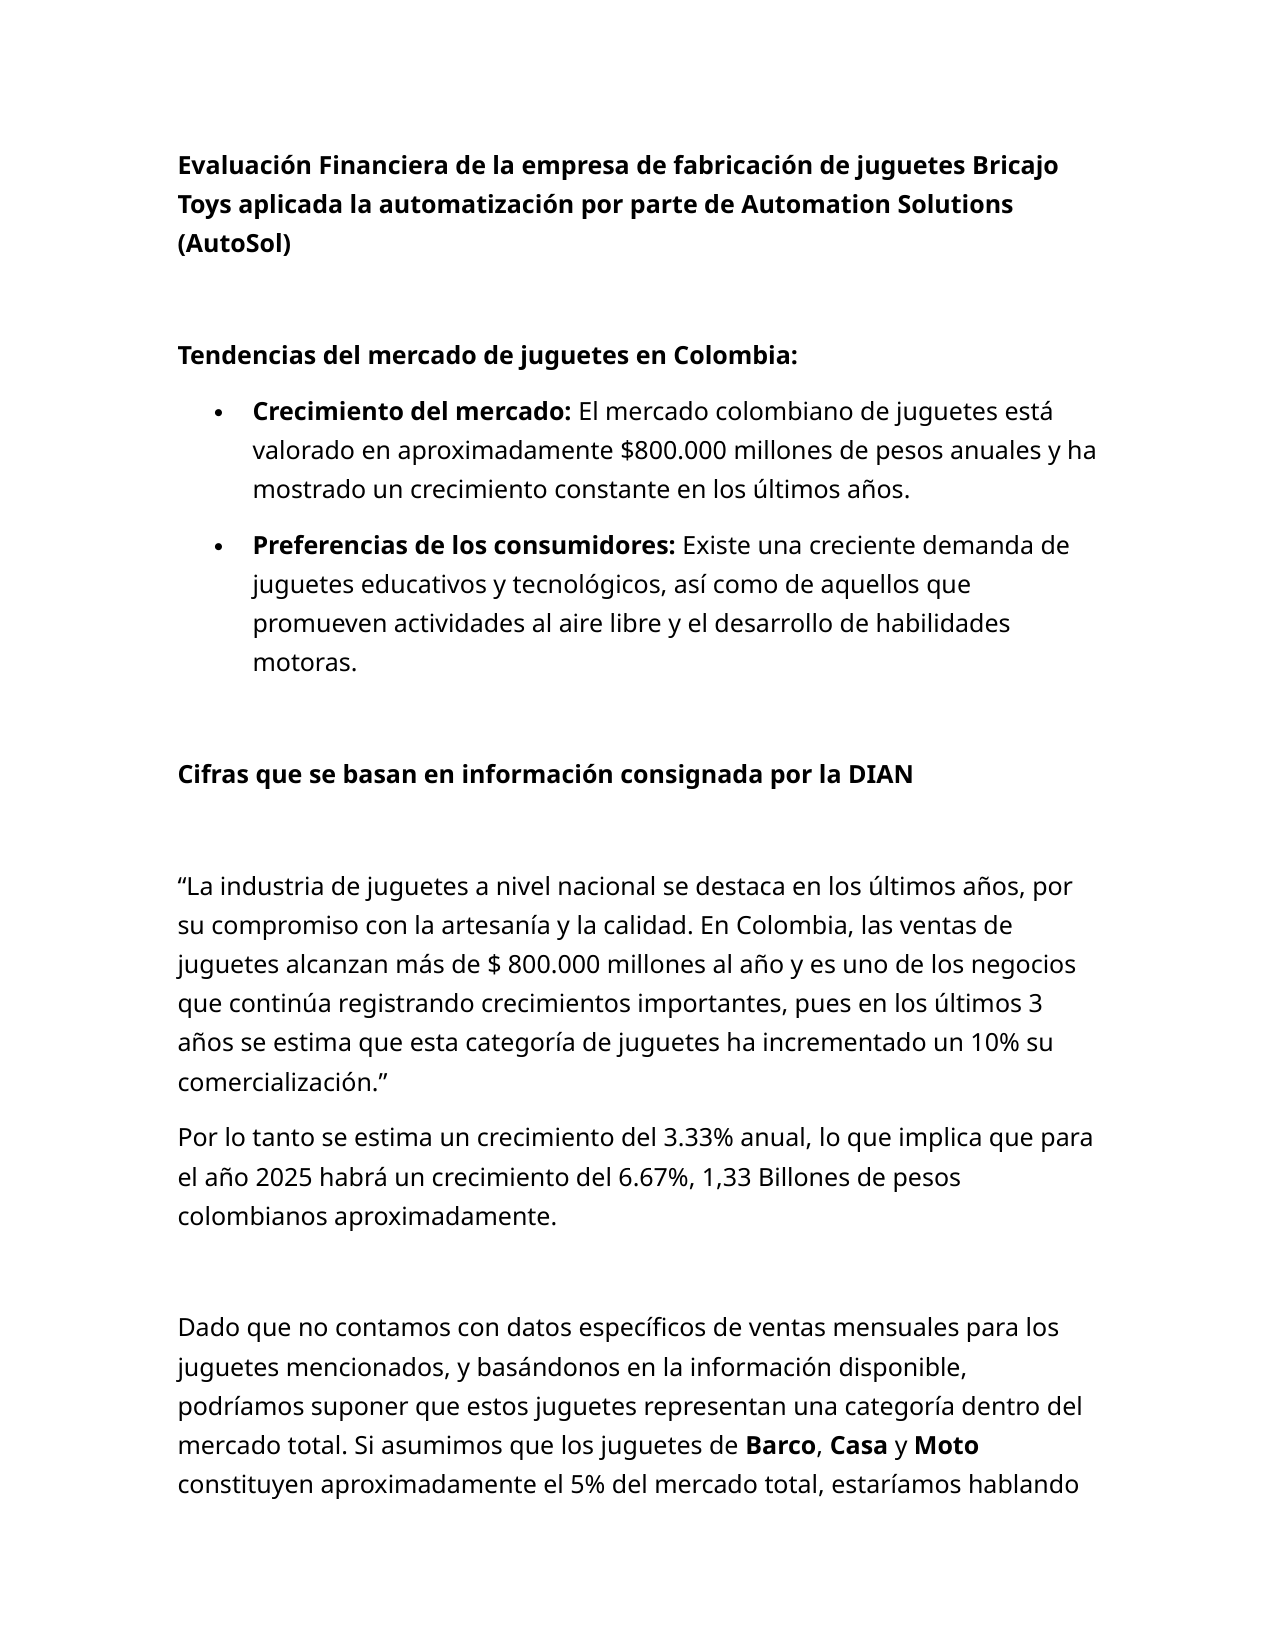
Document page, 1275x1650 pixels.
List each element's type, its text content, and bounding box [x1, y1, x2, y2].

list Crecimiento del mercado: El mercado colombiano de juguetes está valorado en aproximadamente $800.000 millones de pesos anuales y ha mostrado un crecimiento constante en los últimos años. [215, 393, 1098, 506]
text Evaluación Financiera de la empresa de fabricación de juguetes Bricajo Toys aplicada la automatización por parte de Automation Solutions (AutoSol) [177, 148, 1098, 260]
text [177, 1310, 1098, 1501]
text Cifras que se basan en información consignada por la DIAN [177, 757, 1098, 791]
text Tendencias del mercado de juguetes en Colombia: [177, 338, 1098, 372]
text Por lo tanto se estima un crecimiento del 3.33% anual, lo que implica que para el año 2025 habrá un crecimiento del 6.67%, 1,33 Billones de pesos colombianos aproximadamente. [177, 1120, 1098, 1232]
text “La industria de juguetes a nivel nacional se destaca en los últimos años, por su compromiso con la artesanía y la calidad. En Colombia, las ventas de juguetes alcanzan más de $ 800.000 millones al año y es uno de los negocios que continúa registrando crecimientos importantes, pues en los últimos 3 años se estima que esta categoría de juguetes ha incrementado un 10% su comercialización.” [177, 868, 1098, 1098]
list Preferencias de los consumidores: Existe una creciente demanda de juguetes educativos y tecnológicos, así como de aquellos que promueven actividades al aire libre y el desarrollo de habilidades motoras. [215, 528, 1098, 679]
